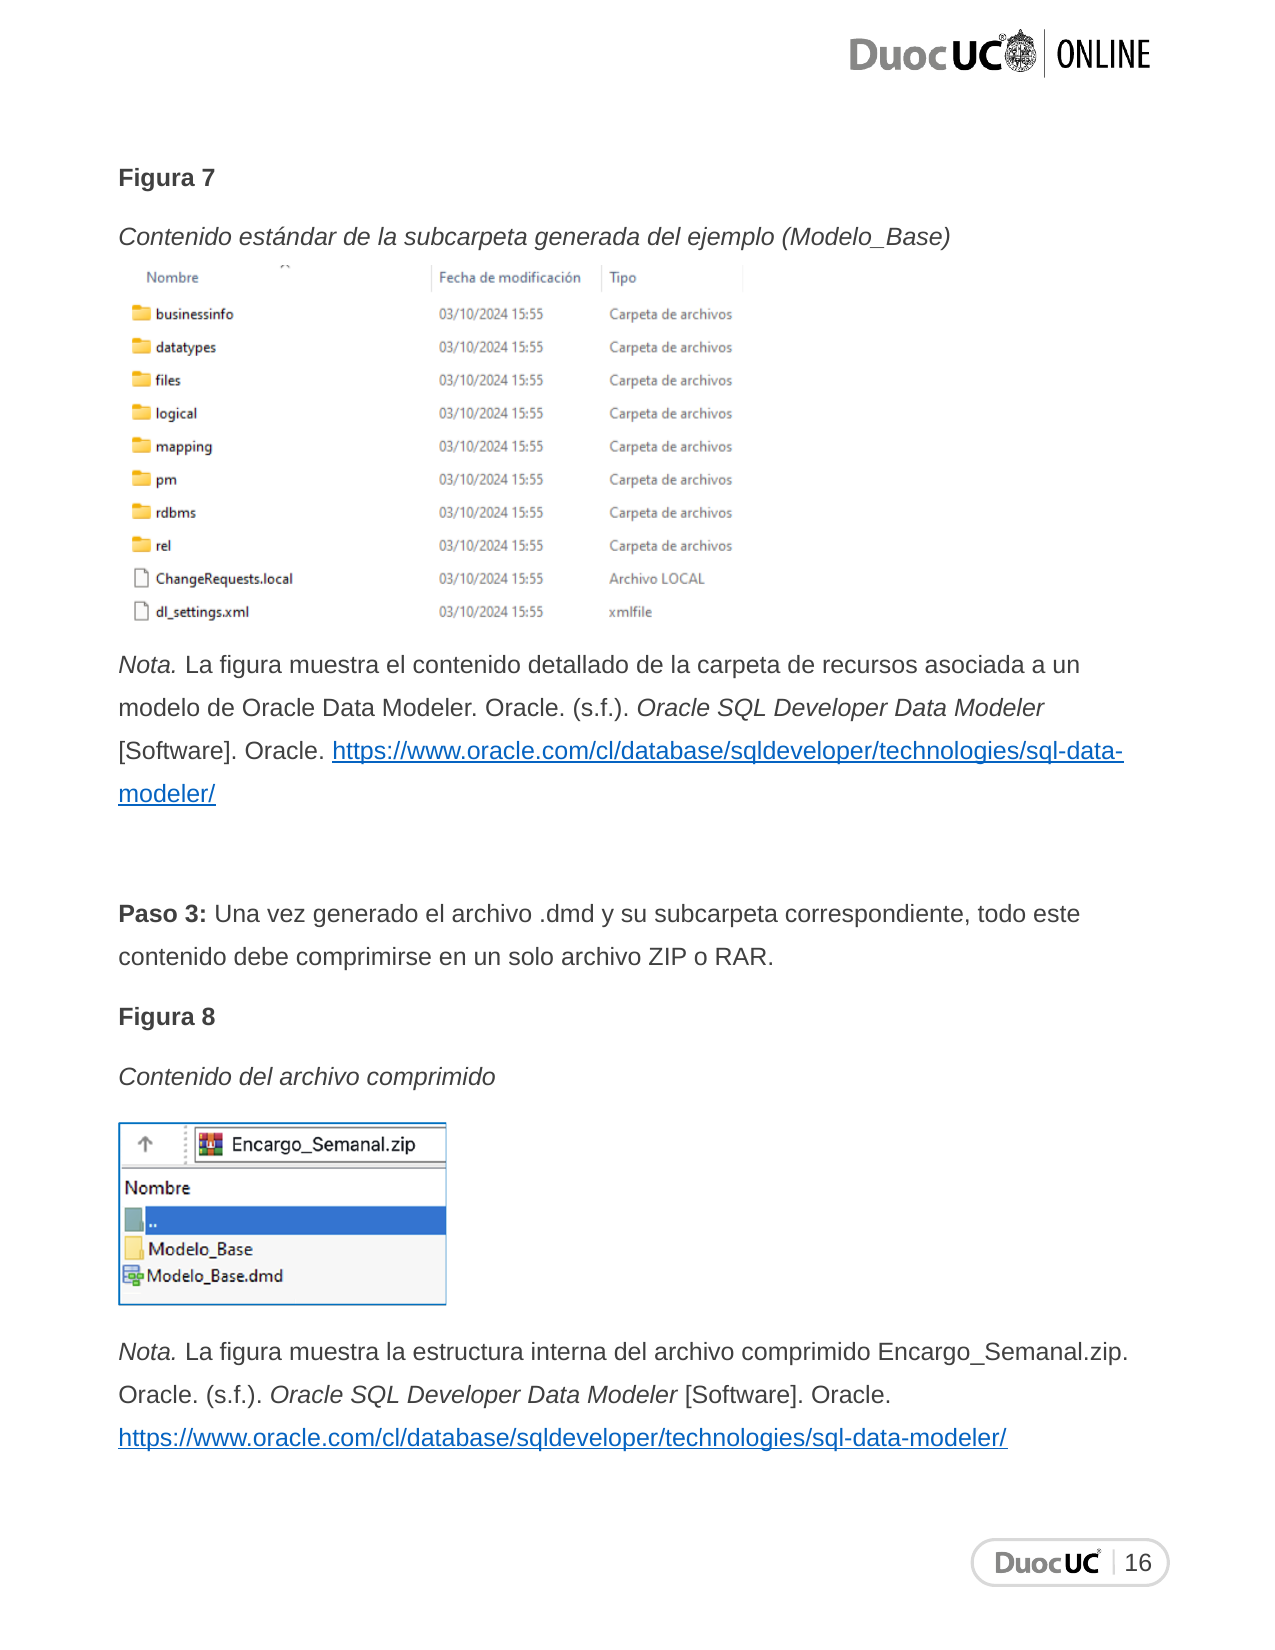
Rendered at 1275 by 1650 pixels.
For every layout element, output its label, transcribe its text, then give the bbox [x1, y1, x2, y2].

text Figura 7 [118, 162, 1152, 191]
picture [118, 1121, 447, 1306]
text Figura 8 [118, 1002, 1152, 1031]
text Contenido del archivo comprimido [118, 1062, 1152, 1091]
picture [982, 1542, 1115, 1583]
picture [118, 265, 744, 636]
text Paso 3: Una vez generado el archivo .dmd y su subcarpeta correspondiente, todo este contenido debe comprimirse en un solo archivo ZIP o RAR. [118, 899, 1152, 971]
picture [830, 3, 1170, 96]
text Nota. La figura muestra la estructura interna del archivo comprimido Encargo_Semanal.zip. Oracle. (s.f.). Oracle SQL Developer Data Modeler [Software]. Oracle. https://www.oracle.com/cl/database/sqldeveloper/technologies/sql-data-modeler/ [118, 1337, 1152, 1452]
